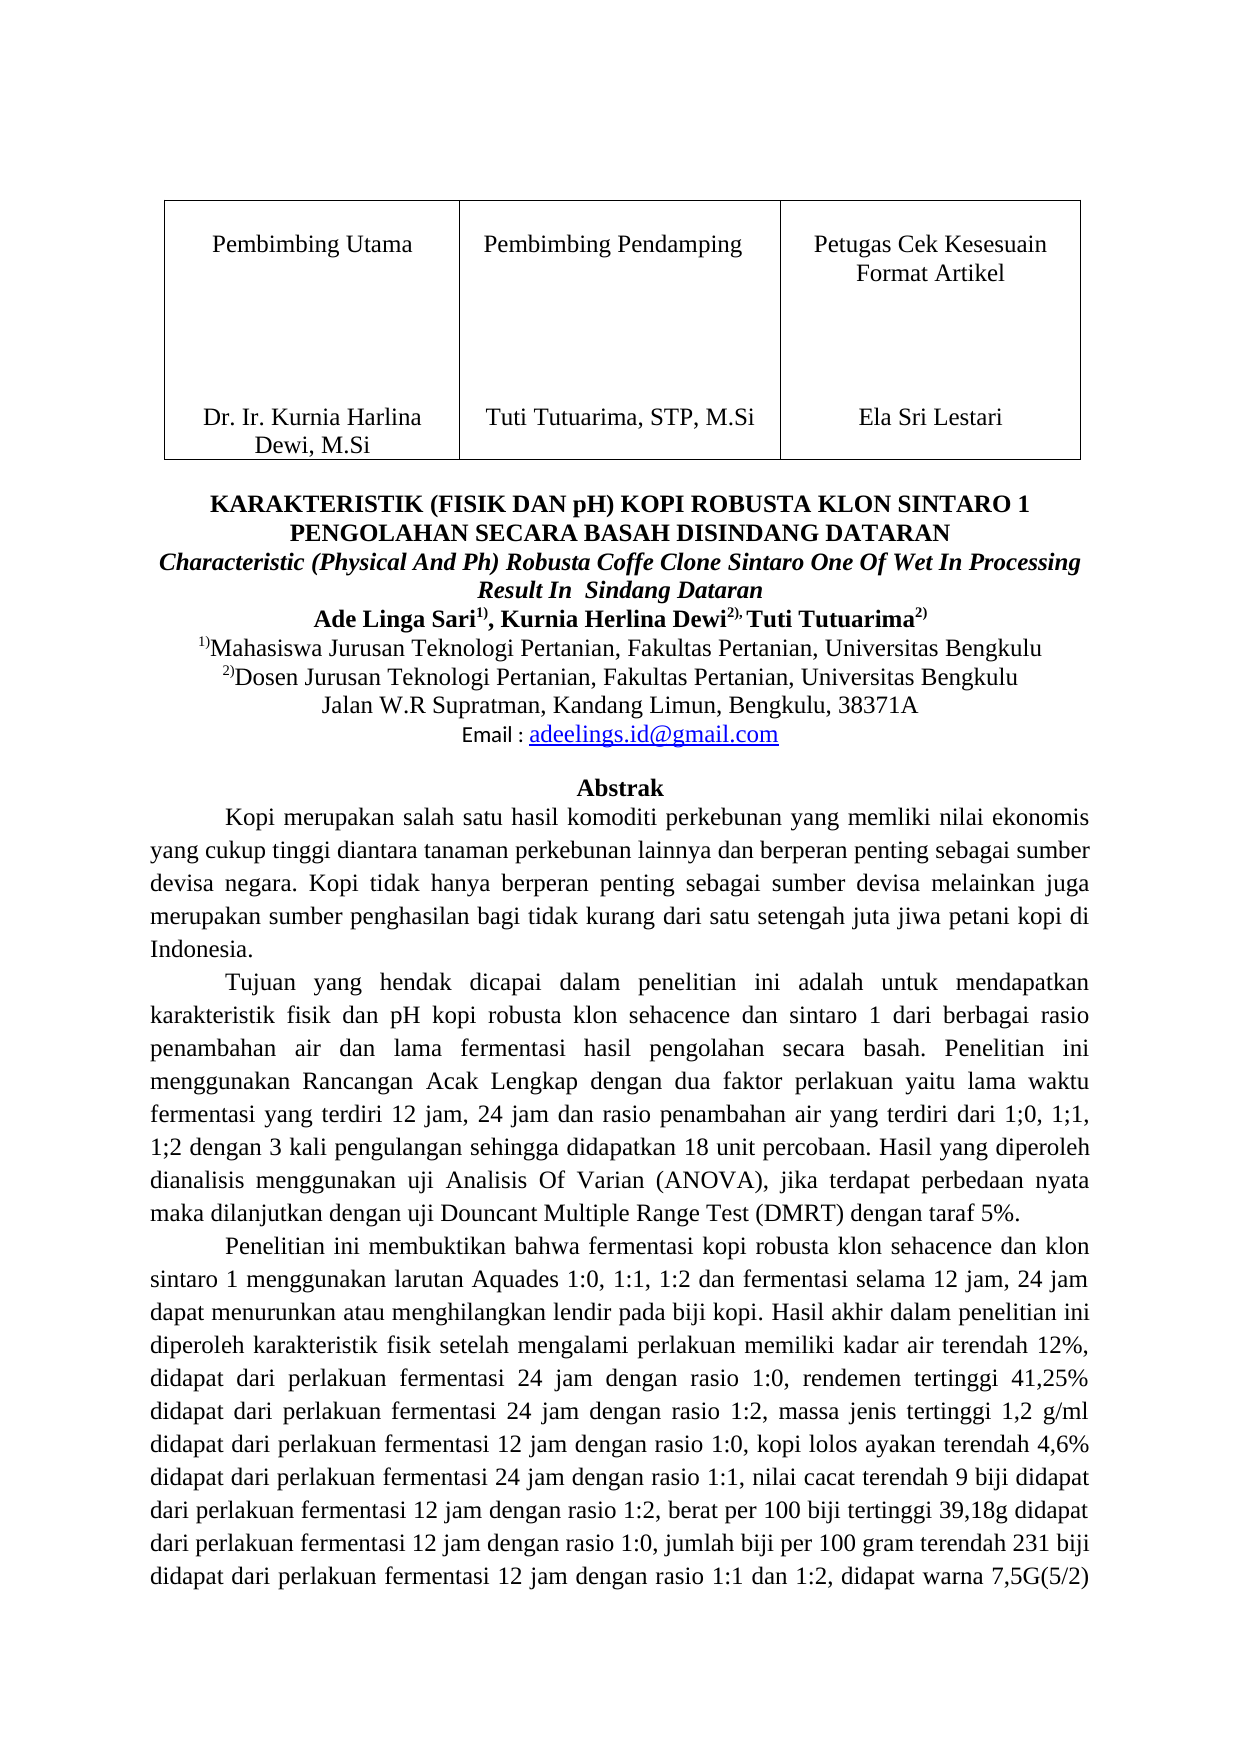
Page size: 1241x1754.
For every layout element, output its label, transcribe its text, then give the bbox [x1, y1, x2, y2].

text 2)Dosen Jurusan Teknologi Pertanian, Fakultas Pertanian, Universitas Bengkulu [150, 662, 1090, 690]
table_header Pembimbing Utama Dr. Ir. Kurnia Harlina Dewi, M.Si [165, 201, 459, 459]
text Characteristic (Physical And Ph) Robusta Coffe Clone Sintaro One Of Wet In Processing Result In Sindang Dataran [150, 547, 1090, 604]
text Kopi merupakan salah satu hasil komoditi perkebunan yang memliki nilai ekonomis yang cukup tinggi diantara tanaman perkebunan lainnya dan berperan penting sebagai sumber devisa negara. Kopi tidak hanya berperan penting sebagai sumber devisa melainkan juga merupakan sumber penghasilan bagi tidak kurang dari satu setengah juta jiwa petani kopi di Indonesia. [150, 802, 1090, 963]
table_header Petugas Cek Kesesuain Format Artikel Ela Sri Lestari [781, 201, 1080, 459]
text 1)Mahasiswa Jurusan Teknologi Pertanian, Fakultas Pertanian, Universitas Bengkulu [150, 633, 1090, 662]
text KARAKTERISTIK (FISIK DAN pH) KOPI ROBUSTA KLON SINTARO 1 PENGOLAHAN SECARA BASAH DISINDANG DATARAN [150, 489, 1090, 547]
text Email : adeelings.id@gmail.com [150, 719, 1090, 748]
text Ade Linga Sari1), Kurnia Herlina Dewi2), Tuti Tutuarima2) [150, 604, 1090, 633]
text Jalan W.R Supratman, Kandang Limun, Bengkulu, 38371A [150, 690, 1090, 719]
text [150, 1231, 1090, 1590]
text Tujuan yang hendak dicapai dalam penelitian ini adalah untuk mendapatkan karakteristik fisik dan pH kopi robusta klon sehacence dan sintaro 1 dari berbagai rasio penambahan air dan lama fermentasi hasil pengolahan secara basah. Penelitian ini menggunakan Rancangan Acak Lengkap dengan dua faktor perlakuan yaitu lama waktu fermentasi yang terdiri 12 jam, 24 jam dan rasio penambahan air yang terdiri dari 1;0, 1;1, 1;2 dengan 3 kali pengulangan sehingga didapatkan 18 unit percobaan. Hasil yang diperoleh dianalisis menggunakan uji Analisis Of Varian (ANOVA), jika terdapat perbedaan nyata maka dilanjutkan dengan uji Douncant Multiple Range Test (DMRT) dengan taraf 5%. [150, 967, 1090, 1227]
text Abstrak [150, 773, 1090, 802]
table_header Pembimbing Pendamping Tuti Tutuarima, STP, M.Si [460, 201, 780, 459]
